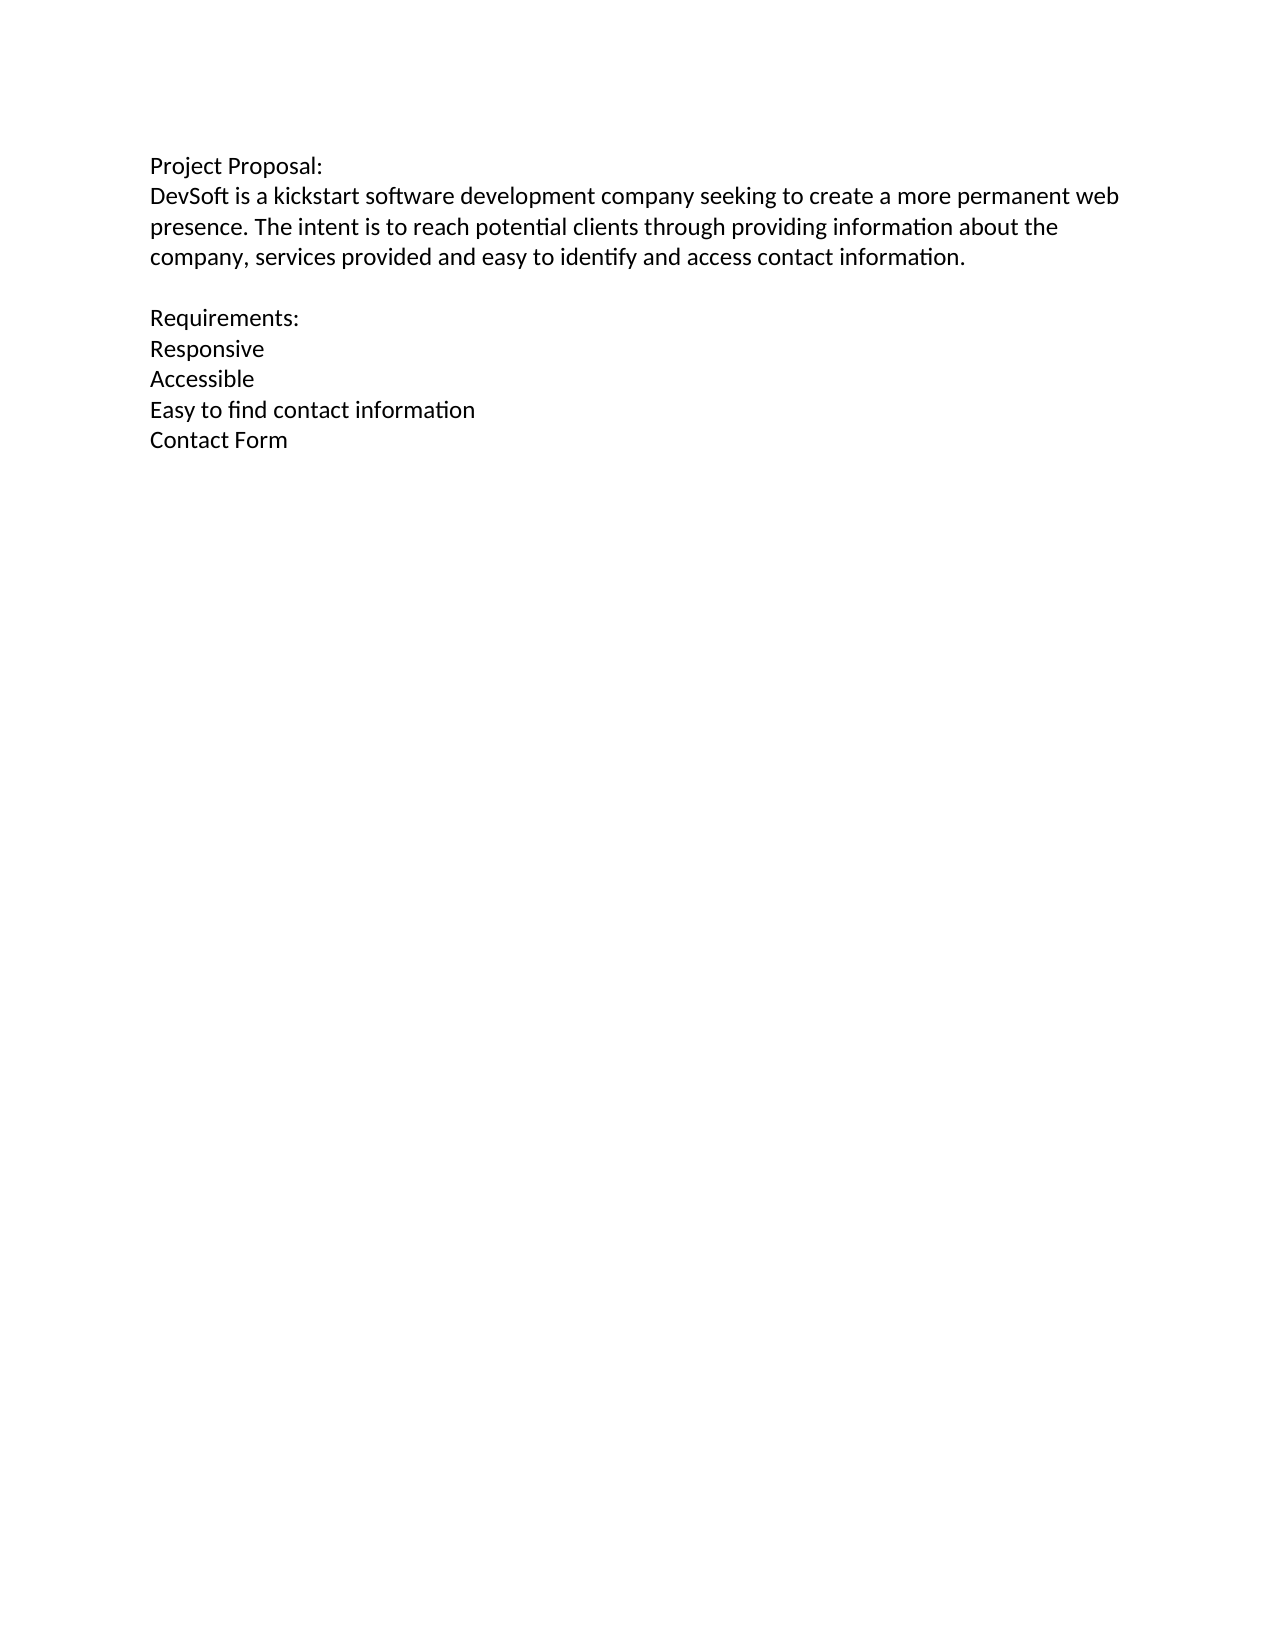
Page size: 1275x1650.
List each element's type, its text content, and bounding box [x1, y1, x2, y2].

text Contact Form [150, 425, 1125, 455]
text Easy to find contact information [150, 394, 1125, 425]
text Project Proposal: [150, 150, 1125, 181]
text DevSoft is a kickstart software development company seeking to create a more permanent web presence. The intent is to reach potential clients through providing information about the company, services provided and easy to identify and access contact information. [150, 181, 1125, 272]
text Requirements: [150, 303, 1125, 333]
text Responsive [150, 333, 1125, 364]
text Accessible [150, 364, 1125, 394]
